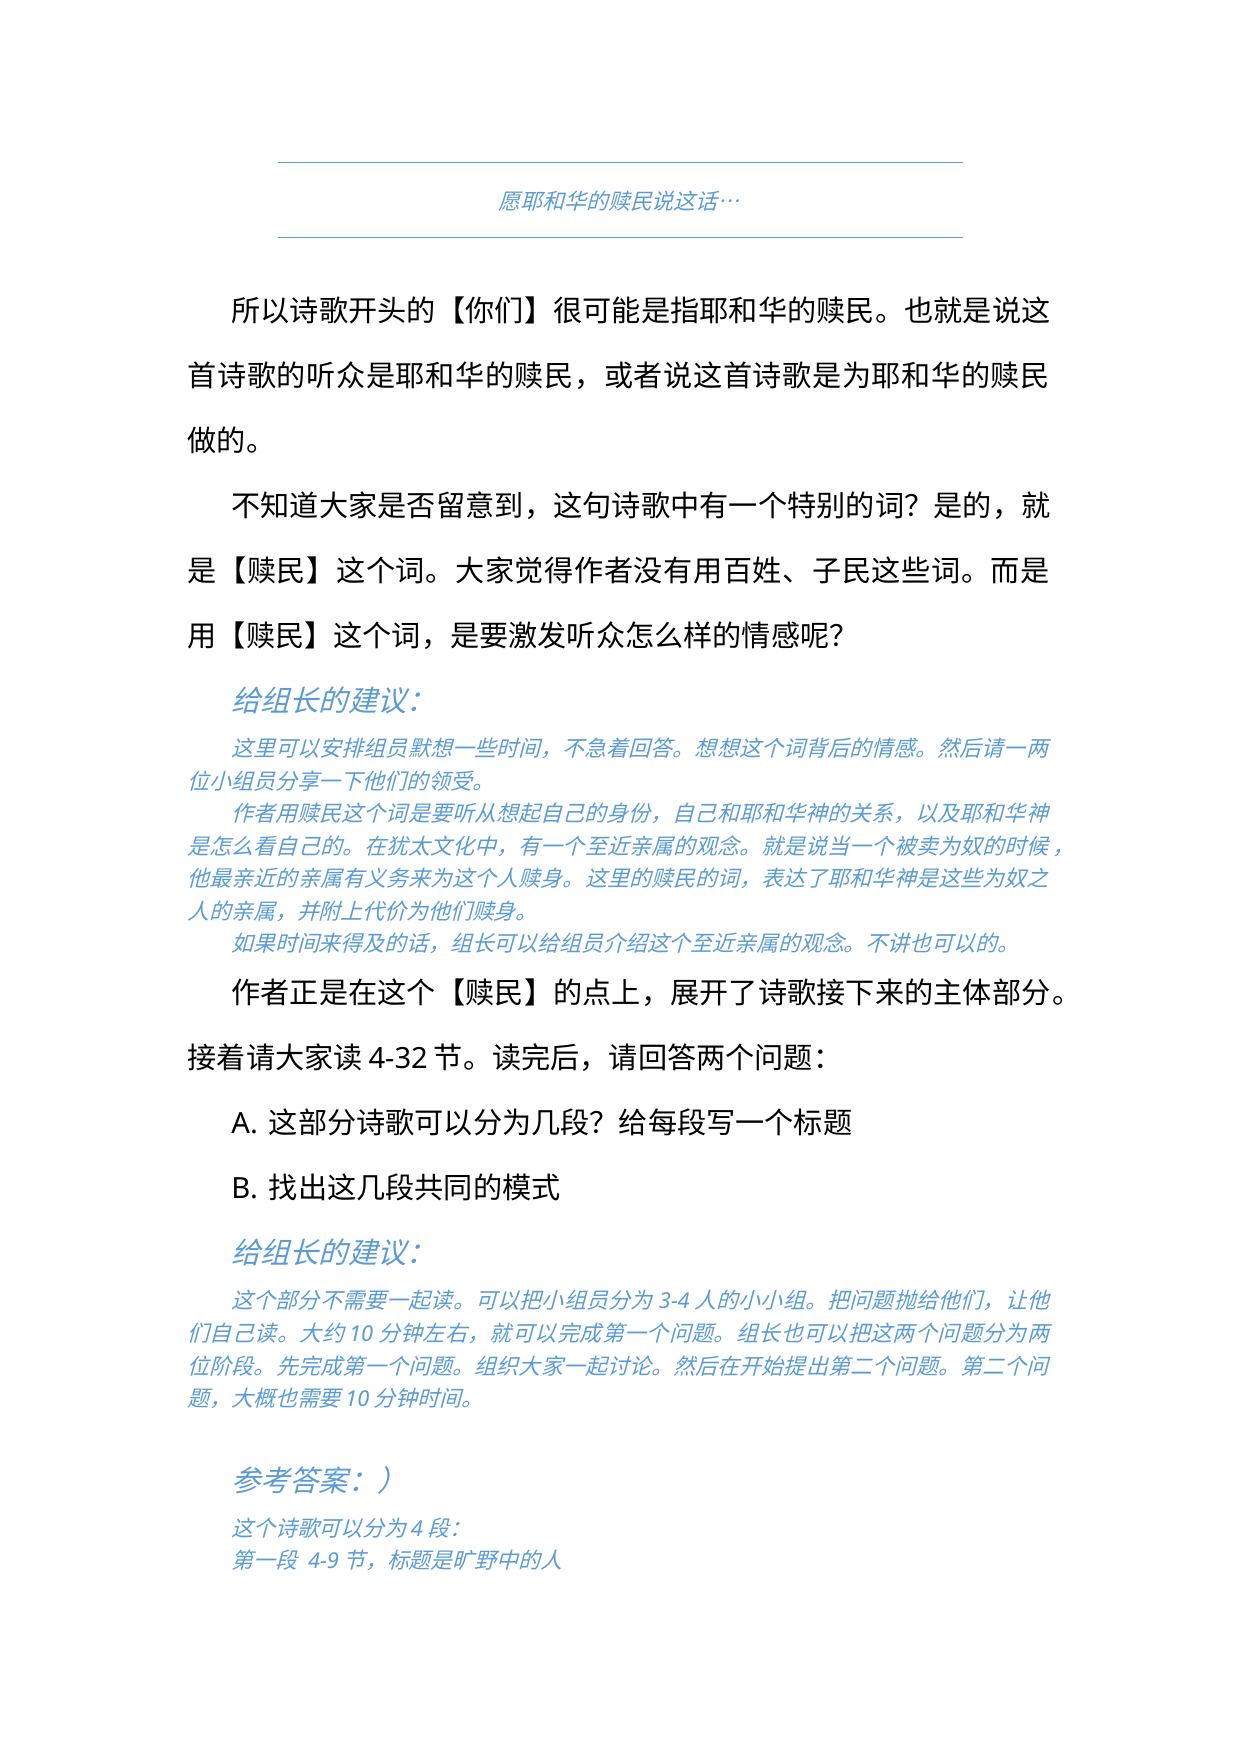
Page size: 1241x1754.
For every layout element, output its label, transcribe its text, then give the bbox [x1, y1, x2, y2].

text 给组长的建议： [231, 1218, 1053, 1283]
text 这个部分不需要一起读。可以把小组员分为3-4人的小小组。把问题抛给他们，让他们自己读。大约10分钟左右，就可以完成第一个问题。组长也可以把这两个问题分为两位阶段。先完成第一个问题。组织大家一起讨论。然后在开始提出第二个问题。第二个问题，大概也需要10分钟时间。 [187, 1283, 1053, 1413]
text 这里可以安排组员默想一些时间，不急着回答。想想这个词背后的情感。然后请一两位小组员分享一下他们的领受。 [187, 731, 1053, 796]
text 愿耶和华的赎民说这话… [277, 163, 963, 238]
text 这个诗歌可以分为4段： [187, 1511, 1053, 1543]
text 作者用赎民这个词是要听从想起自己的身份，自己和耶和华神的关系，以及耶和华神是怎么看自己的。在犹太文化中，有一个至近亲属的观念。就是说当一个被卖为奴的时候，他最亲近的亲属有义务来为这个人赎身。这里的赎民的词，表达了耶和华神是这些为奴之人的亲属，并附上代价为他们赎身。 [187, 796, 1053, 926]
text 给组长的建议： [187, 666, 1053, 731]
list 找出这几段共同的模式 [231, 1153, 1053, 1218]
list 4-9节，标题是旷野中的人 [231, 1543, 1053, 1576]
text 作者正是在这个【赎民】的点上，展开了诗歌接下来的主体部分。接着请大家读4-32节。读完后，请回答两个问题： [187, 958, 1053, 1088]
text 如果时间来得及的话，组长可以给组员介绍这个至近亲属的观念。不讲也可以的。 [187, 926, 1053, 958]
text 不知道大家是否留意到，这句诗歌中有一个特别的词？是的，就是【赎民】这个词。大家觉得作者没有用百姓、子民这些词。而是用【赎民】这个词，是要激发听众怎么样的情感呢？ [187, 471, 1053, 666]
text 参考答案：） [231, 1446, 1053, 1511]
list 这部分诗歌可以分为几段？给每段写一个标题 [231, 1088, 1053, 1153]
text 所以诗歌开头的【你们】很可能是指耶和华的赎民。也就是说这首诗歌的听众是耶和华的赎民，或者说这首诗歌是为耶和华的赎民做的。 [187, 276, 1053, 471]
